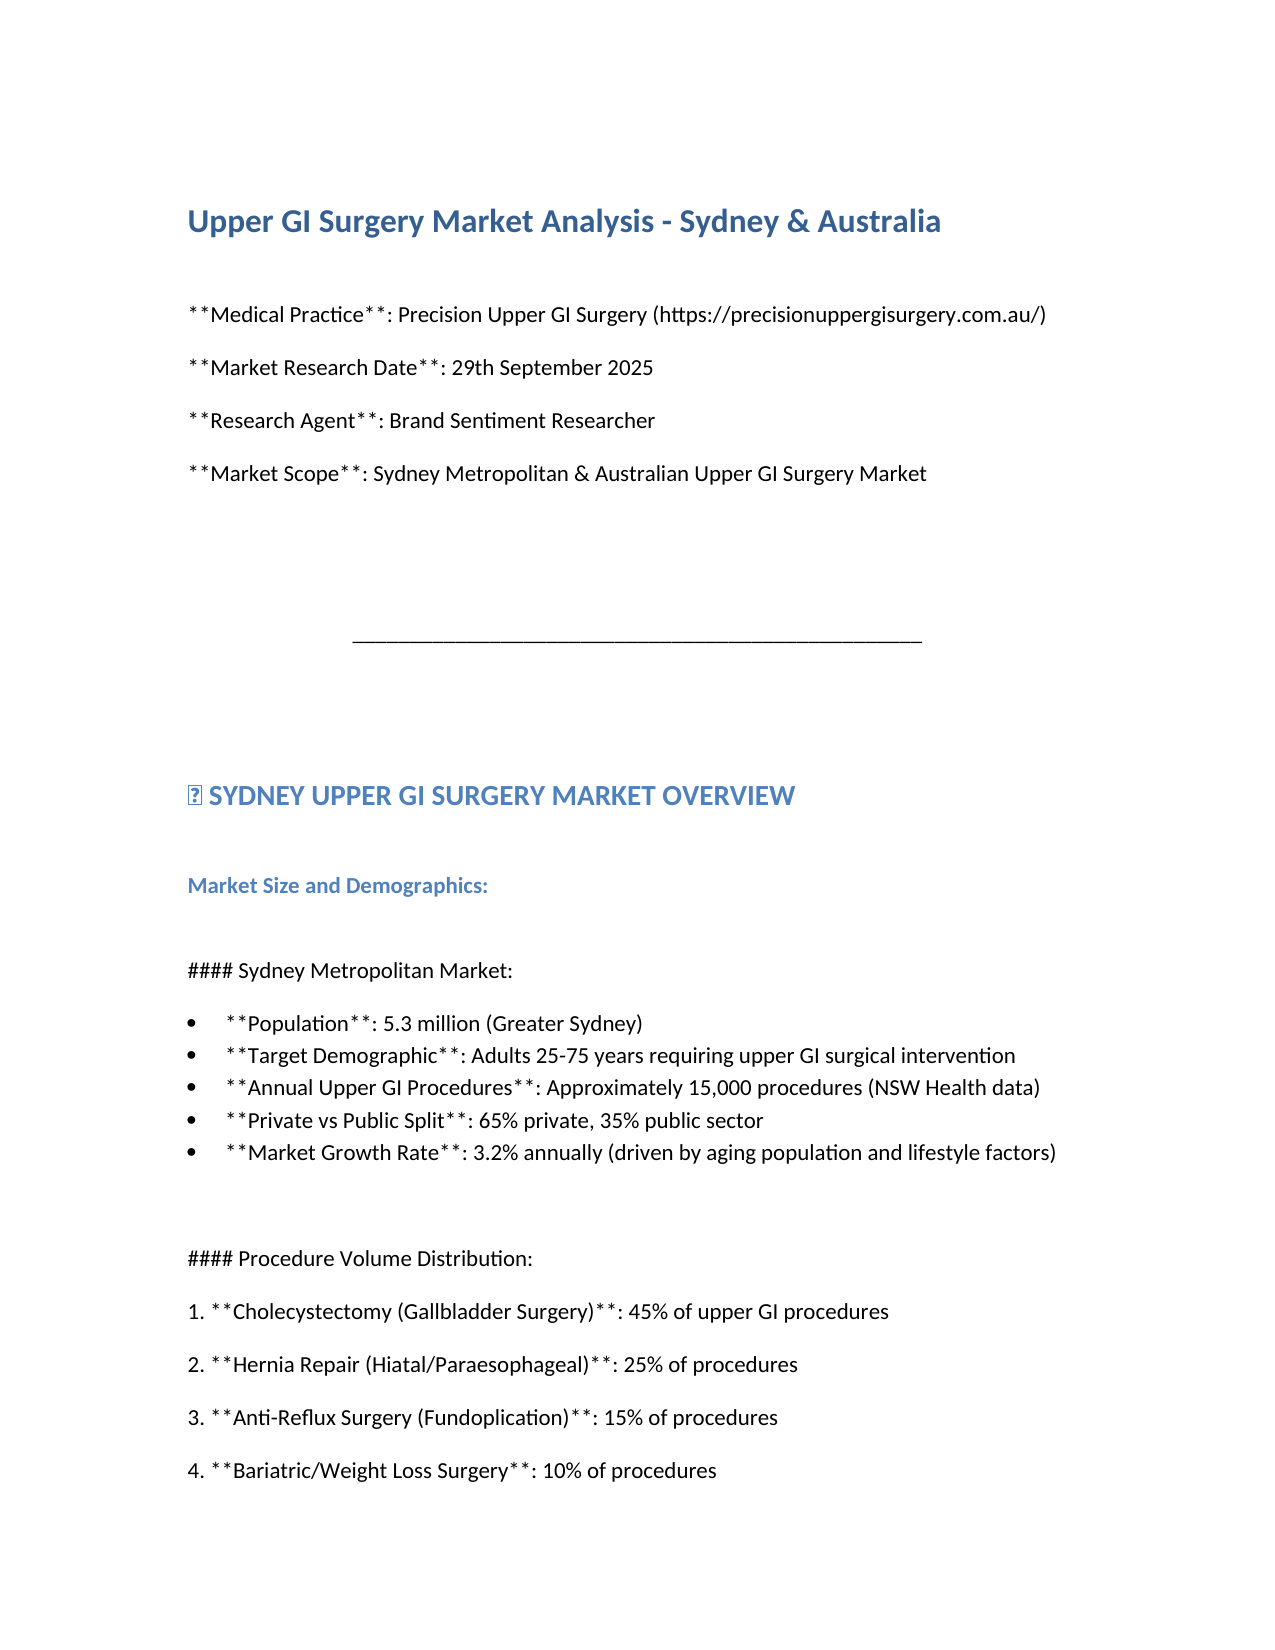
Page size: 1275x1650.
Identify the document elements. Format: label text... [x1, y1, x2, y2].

text #### Procedure Volume Distribution: [187, 1244, 1087, 1272]
list **Private vs Public Split**: 65% private, 35% public sector [187, 1106, 1087, 1134]
list **Annual Upper GI Procedures**: Approximately 15,000 procedures (NSW Health data) [187, 1073, 1087, 1102]
subtitle 🏥 SYDNEY UPPER GI SURGERY MARKET OVERVIEW [187, 777, 1087, 813]
text 3. **Anti-Reflux Surgery (Fundoplication)**: 15% of procedures [187, 1403, 1087, 1431]
text 4. **Bariatric/Weight Loss Surgery**: 10% of procedures [187, 1456, 1087, 1484]
text **Medical Practice**: Precision Upper GI Surgery (https://precisionuppergisurgery.com.au/) [187, 300, 1087, 328]
text **Research Agent**: Brand Sentiment Researcher [187, 406, 1087, 434]
text **Market Research Date**: 29th September 2025 [187, 353, 1087, 381]
text __________________________________________________ [187, 618, 1087, 646]
text 2. **Hernia Repair (Hiatal/Paraesophageal)**: 25% of procedures [187, 1350, 1087, 1378]
list **Population**: 5.3 million (Greater Sydney) [187, 1009, 1087, 1037]
text #### Sydney Metropolitan Market: [187, 956, 1087, 984]
list **Market Growth Rate**: 3.2% annually (driven by aging population and lifestyle factors) [187, 1138, 1087, 1166]
text **Market Scope**: Sydney Metropolitan & Australian Upper GI Surgery Market [187, 459, 1087, 487]
text 1. **Cholecystectomy (Gallbladder Surgery)**: 45% of upper GI procedures [187, 1297, 1087, 1325]
subtitle Upper GI Surgery Market Analysis - Sydney & Australia [187, 200, 1087, 241]
subtitle Market Size and Demographics: [187, 871, 1087, 899]
list **Target Demographic**: Adults 25-75 years requiring upper GI surgical intervention [187, 1041, 1087, 1069]
